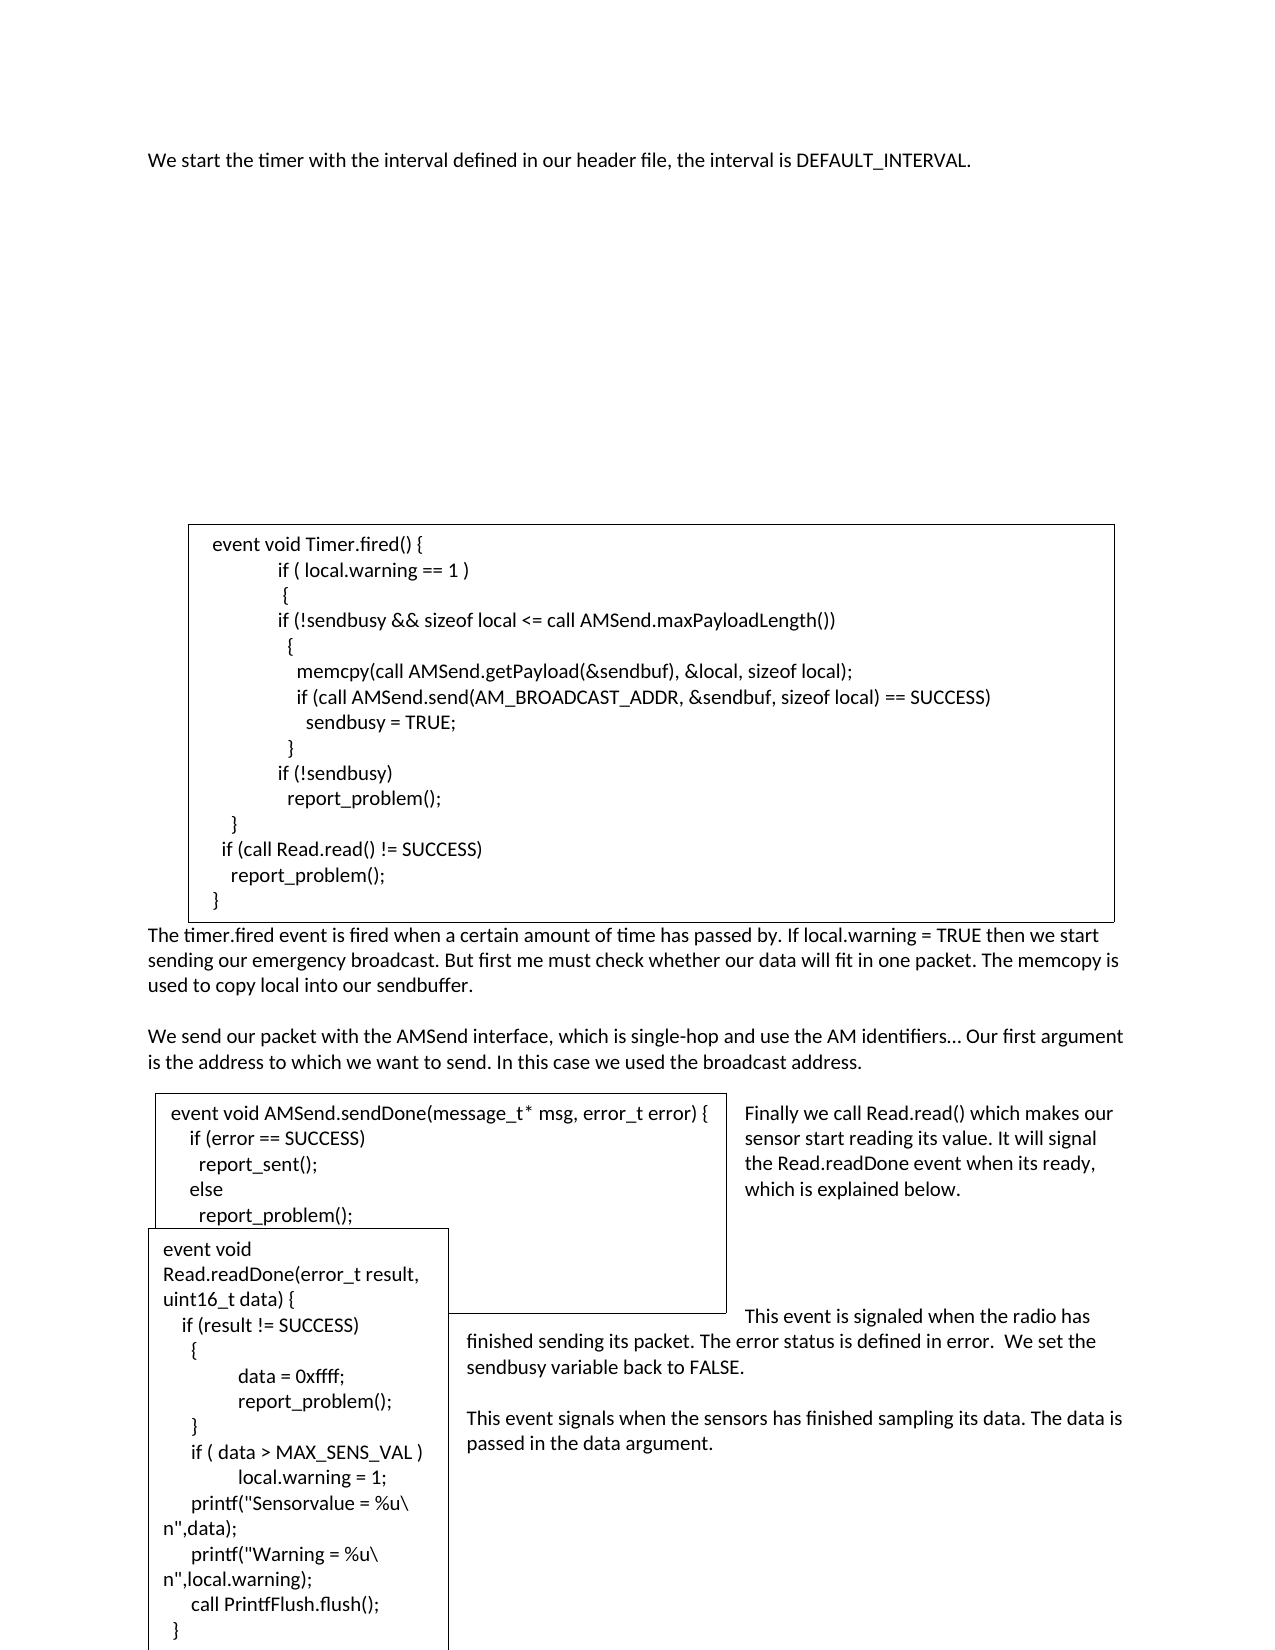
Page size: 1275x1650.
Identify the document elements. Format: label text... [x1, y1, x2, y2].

text This event signals when the sensors has finished sampling its data. The data is passed in the data argument. [449, 1405, 1127, 1456]
text The timer.fired event is fired when a certain amount of time has passed by. If local.warning = TRUE then we start sending our emergency broadcast. But first me must check whether our data will fit in one packet. The memcopy is used to copy local into our sendbuffer. [148, 554, 1127, 998]
text We send our packet with the AMSend interface, which is single-hop and use the AM identifiers… Our first argument is the address to which we want to send. In this case we used the broadcast address. [148, 1023, 1127, 1074]
text This event is signaled when the radio has finished sending its packet. The error status is defined in error. We set the sendbusy variable back to FALSE. [449, 1303, 1127, 1379]
text Finally we call Read.read() which makes our sensor start reading its value. It will signal the Read.readDone event when its ready, which is explained below. [727, 1100, 1127, 1201]
text We start the timer with the interval defined in our header file, the interval is DEFAULT_INTERVAL. [148, 148, 1127, 173]
